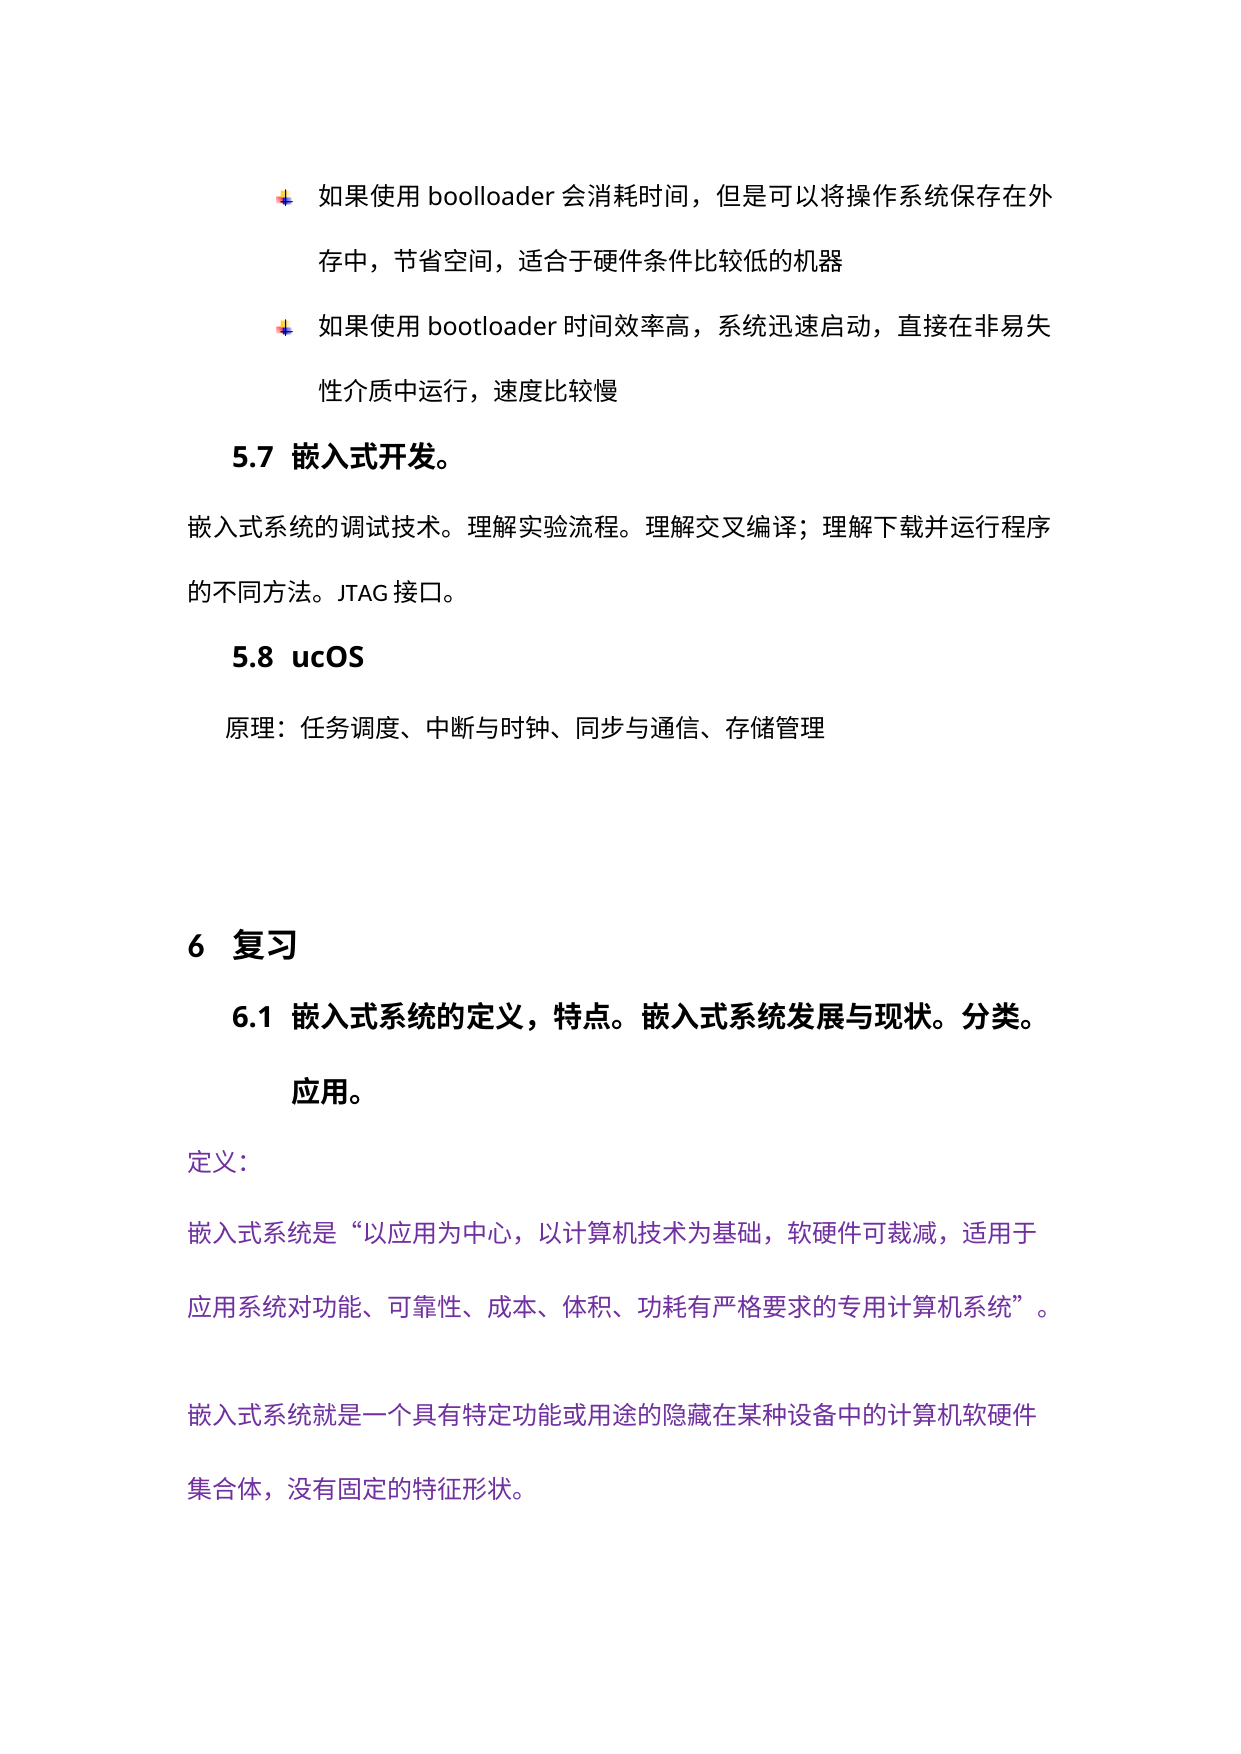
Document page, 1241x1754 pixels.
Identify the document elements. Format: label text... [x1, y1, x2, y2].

subtitle 嵌入式系统的定义，特点。嵌入式系统发展与现状。分类。应用。 [232, 982, 1053, 1122]
text 定义： [187, 1128, 1053, 1193]
text 嵌入式系统是“以应用为中心，以计算机技术为基础，软硬件可裁减，适用于应用系统对功能、可靠性、成本、体积、功耗有严格要求的专用计算机系统”。 [187, 1199, 1053, 1338]
picture [276, 188, 293, 206]
list 如果使用boolloader会消耗时间，但是可以将操作系统保存在外存中，节省空间，适合于硬件条件比较低的机器 [275, 162, 1053, 292]
text 嵌入式系统就是一个具有特定功能或用途的隐藏在某种设备中的计算机软硬件集合体，没有固定的特征形状。 [187, 1381, 1053, 1520]
list 如果使用bootloader时间效率高，系统迅速启动，直接在非易失性介质中运行，速度比较慢 [275, 292, 1053, 422]
picture [276, 318, 293, 336]
subtitle ucOS [232, 623, 1053, 688]
subtitle 嵌入式开发。 [232, 422, 1053, 487]
text 原理：任务调度、中断与时钟、同步与通信、存储管理 [225, 694, 1053, 759]
subtitle 复习 [187, 910, 1053, 975]
text 嵌入式系统的调试技术。理解实验流程。理解交叉编译；理解下载并运行程序的不同方法。JTAG接口。 [187, 493, 1053, 623]
